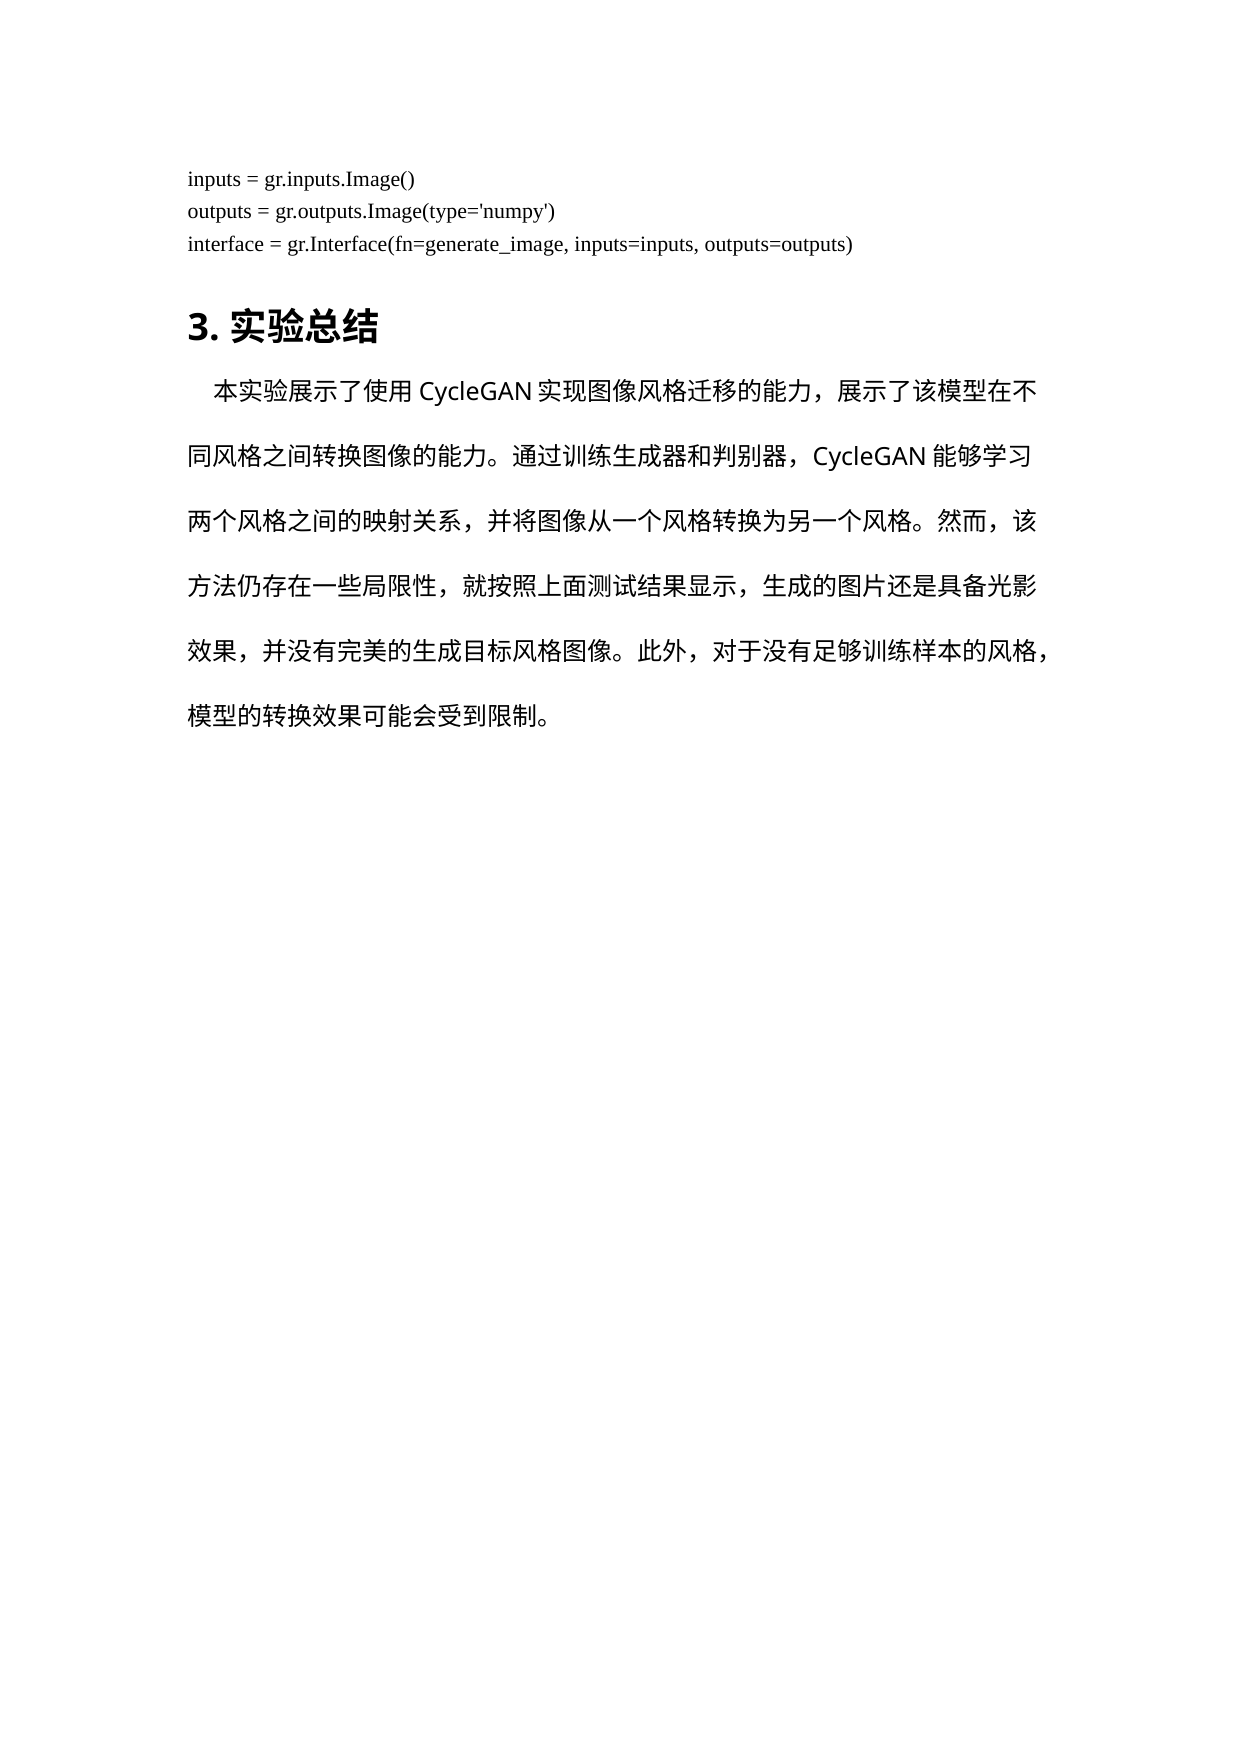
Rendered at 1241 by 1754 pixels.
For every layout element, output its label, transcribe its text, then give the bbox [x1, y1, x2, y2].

text 本实验展示了使用CycleGAN实现图像风格迁移的能力，展示了该模型在不同风格之间转换图像的能力。通过训练生成器和判别器，CycleGAN能够学习两个风格之间的映射关系，并将图像从一个风格转换为另一个风格。然而，该方法仍存在一些局限性，就按照上面测试结果显示，生成的图片还是具备光影效果，并没有完美的生成目标风格图像。此外，对于没有足够训练样本的风格，模型的转换效果可能会受到限制。 [187, 357, 1053, 747]
text inputs = gr.inputs.Image() [187, 162, 1053, 194]
list 实验总结 [187, 292, 1053, 357]
text outputs = gr.outputs.Image(type='numpy') [187, 194, 1053, 227]
text interface = gr.Interface(fn=generate_image, inputs=inputs, outputs=outputs) [187, 227, 1053, 259]
